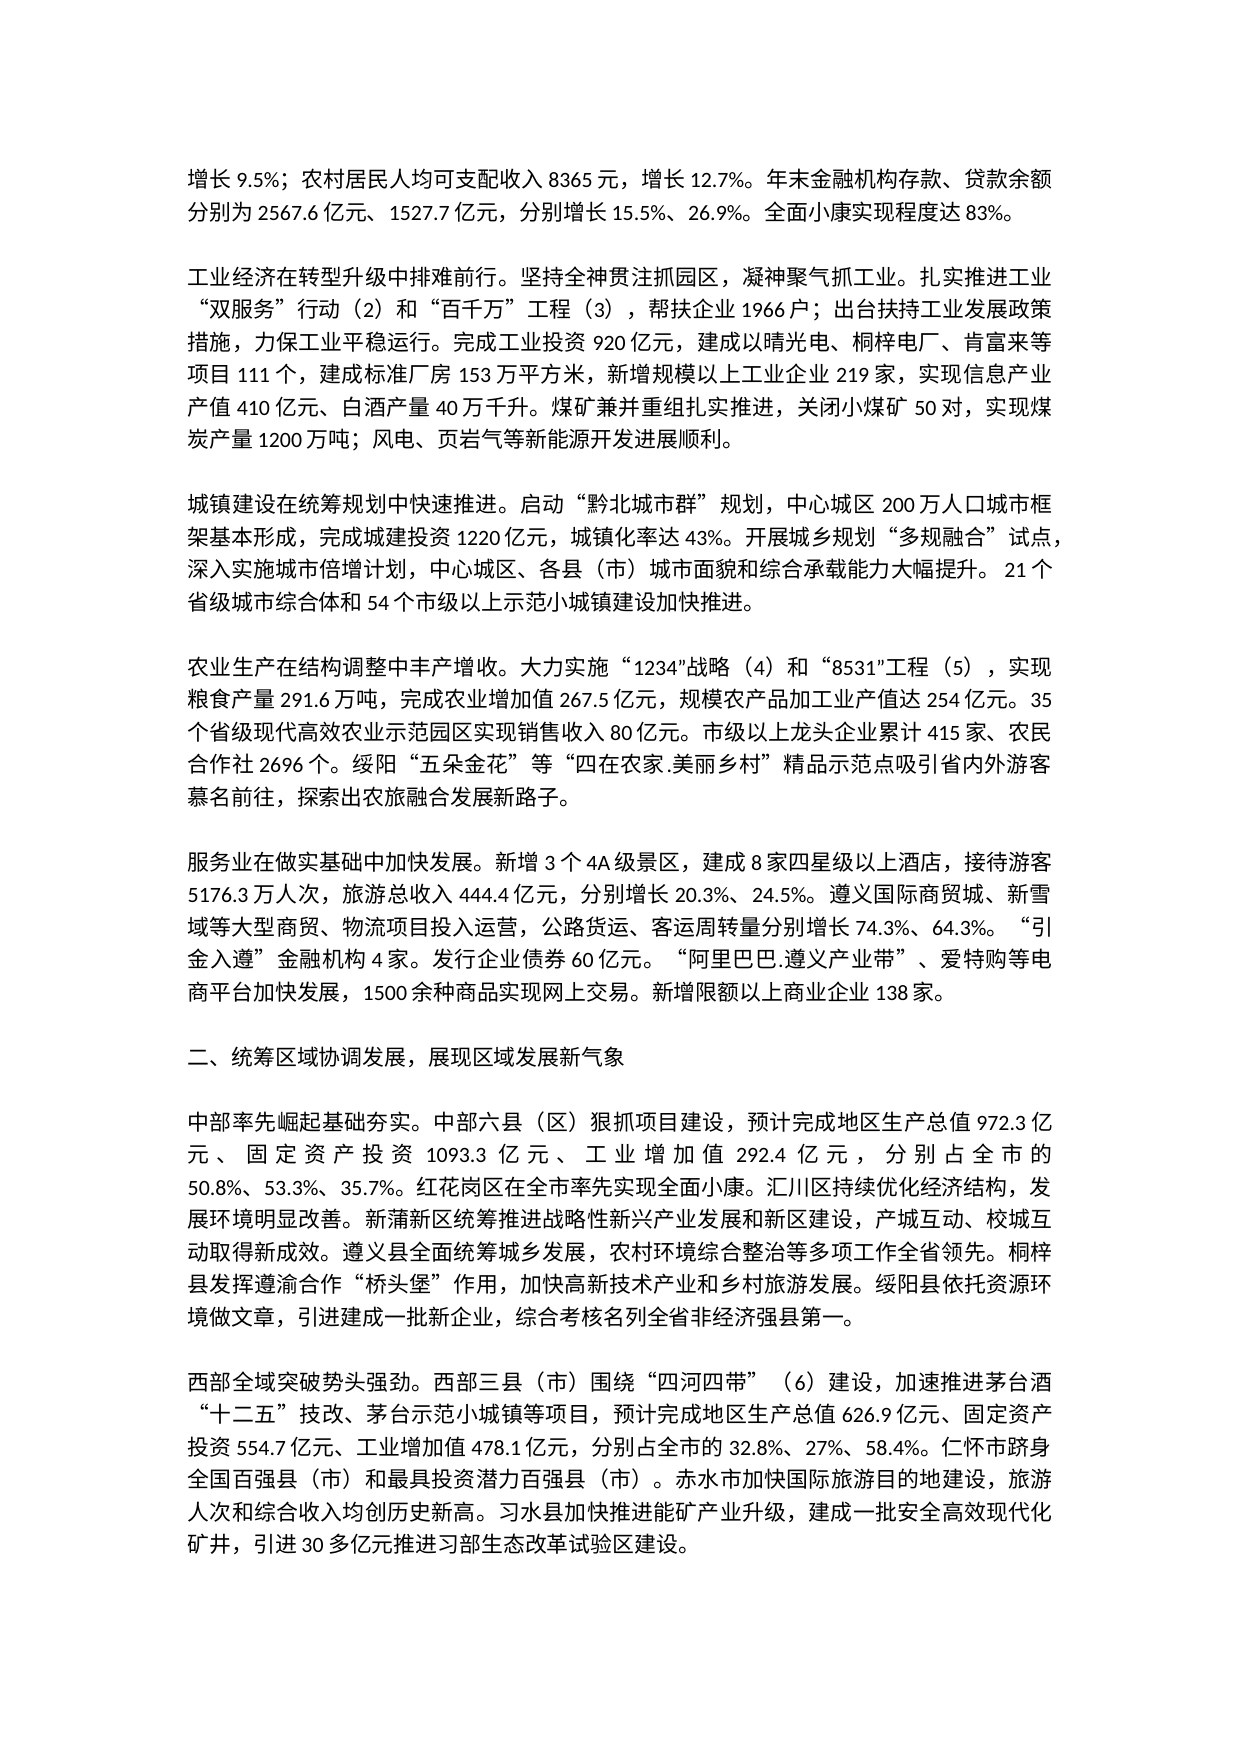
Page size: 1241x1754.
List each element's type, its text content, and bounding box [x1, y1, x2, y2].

text 农业生产在结构调整中丰产增收。大力实施“1234”战略（4）和“8531”工程（5），实现粮食产量291.6万吨，完成农业增加值267.5亿元，规模农产品加工业产值达254亿元。35个省级现代高效农业示范园区实现销售收入80亿元。市级以上龙头企业累计415家、农民合作社2696个。绥阳“五朵金花”等“四在农家.美丽乡村”精品示范点吸引省内外游客慕名前往，探索出农旅融合发展新路子。 [187, 649, 1053, 812]
text 工业经济在转型升级中排难前行。坚持全神贯注抓园区，凝神聚气抓工业。扎实推进工业“双服务”行动（2）和“百千万”工程（3），帮扶企业1966户；出台扶持工业发展政策措施，力保工业平稳运行。完成工业投资920亿元，建成以晴光电、桐梓电厂、肯富来等项目111个，建成标准厂房153万平方米，新增规模以上工业企业219家，实现信息产业产值410亿元、白酒产量40万千升。煤矿兼并重组扎实推进，关闭小煤矿50对，实现煤炭产量1200万吨；风电、页岩气等新能源开发进展顺利。 [187, 259, 1053, 454]
text 中部率先崛起基础夯实。中部六县（区）狠抓项目建设，预计完成地区生产总值972.3亿元、固定资产投资1093.3亿元、工业增加值292.4亿元，分别占全市的50.8%、53.3%、35.7%。红花岗区在全市率先实现全面小康。汇川区持续优化经济结构，发展环境明显改善。新蒲新区统筹推进战略性新兴产业发展和新区建设，产城互动、校城互动取得新成效。遵义县全面统筹城乡发展，农村环境综合整治等多项工作全省领先。桐梓县发挥遵渝合作“桥头堡”作用，加快高新技术产业和乡村旅游发展。绥阳县依托资源环境做文章，引进建成一批新企业，综合考核名列全省非经济强县第一。 [187, 1104, 1053, 1332]
text 服务业在做实基础中加快发展。新增3个4A级景区，建成8家四星级以上酒店，接待游客5176.3万人次，旅游总收入444.4亿元，分别增长20.3%、24.5%。遵义国际商贸城、新雪域等大型商贸、物流项目投入运营，公路货运、客运周转量分别增长74.3%、64.3%。“引金入遵”金融机构4家。发行企业债券60亿元。“阿里巴巴.遵义产业带”、爱特购等电商平台加快发展，1500余种商品实现网上交易。新增限额以上商业企业138家。 [187, 844, 1053, 1007]
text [187, 162, 1053, 227]
text 二、统筹区域协调发展，展现区域发展新气象 [187, 1039, 1053, 1072]
text 城镇建设在统筹规划中快速推进。启动“黔北城市群”规划，中心城区200万人口城市框架基本形成，完成城建投资1220亿元，城镇化率达43%。开展城乡规划“多规融合”试点，深入实施城市倍增计划，中心城区、各县（市）城市面貌和综合承载能力大幅提升。21个省级城市综合体和54个市级以上示范小城镇建设加快推进。 [187, 487, 1053, 617]
text 西部全域突破势头强劲。西部三县（市）围绕“四河四带”（6）建设，加速推进茅台酒“十二五”技改、茅台示范小城镇等项目，预计完成地区生产总值626.9亿元、固定资产投资554.7亿元、工业增加值478.1亿元，分别占全市的32.8%、27%、58.4%。仁怀市跻身全国百强县（市）和最具投资潜力百强县（市）。赤水市加快国际旅游目的地建设，旅游人次和综合收入均创历史新高。习水县加快推进能矿产业升级，建成一批安全高效现代化矿井，引进30多亿元推进习部生态改革试验区建设。 [187, 1364, 1053, 1559]
